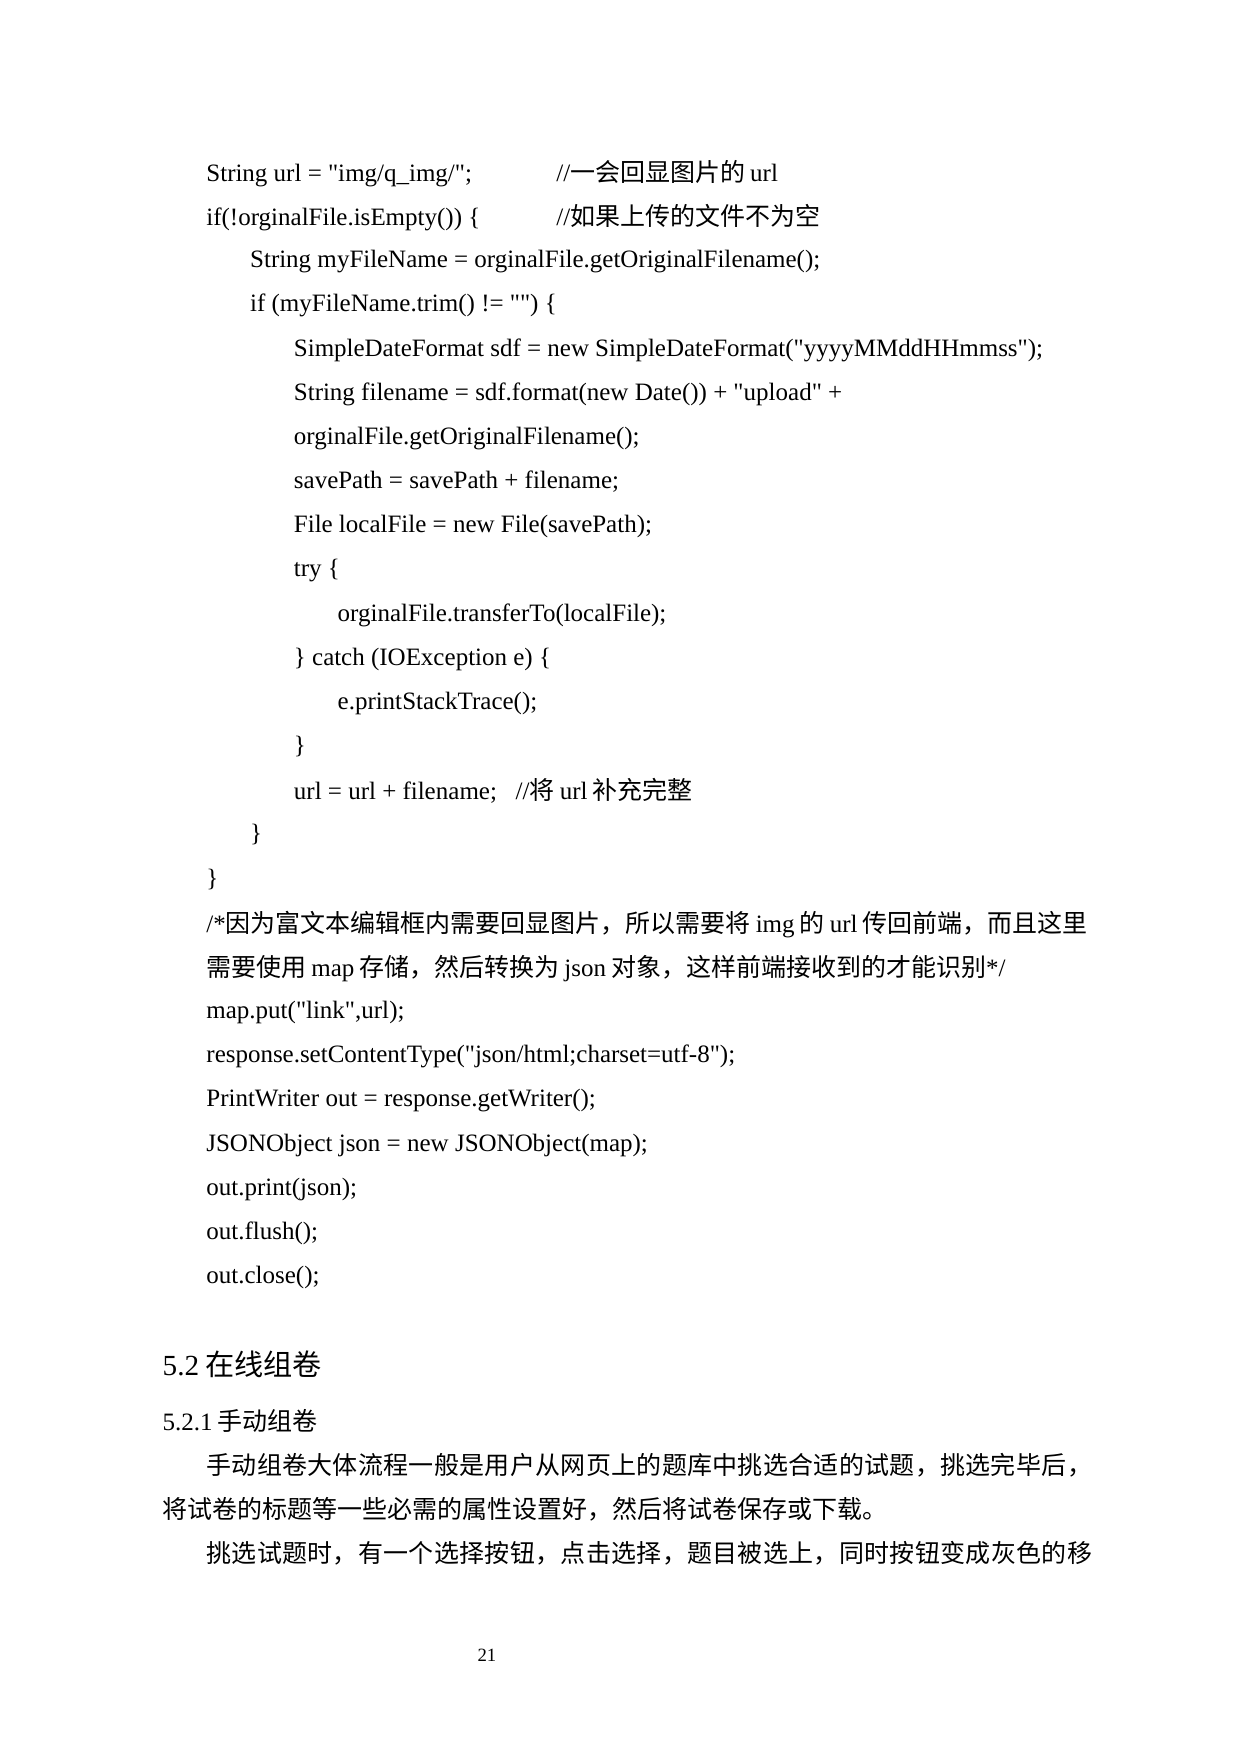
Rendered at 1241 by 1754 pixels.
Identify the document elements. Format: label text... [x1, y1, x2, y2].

text SimpleDateFormat sdf = new SimpleDateFormat("yyyyMMddHHmmss"); [250, 325, 1092, 369]
text out.print(json); [162, 1164, 1092, 1208]
text e.printStackTrace(); [294, 678, 1092, 722]
text out.flush(); [162, 1208, 1092, 1252]
text String filename = sdf.format(new Date()) + "upload" + orginalFile.getOriginalFilename(); [294, 369, 1092, 457]
text out.close(); [162, 1252, 1092, 1297]
text url = url + filename; //将url补充完整 [250, 767, 1092, 811]
text if(!orginalFile.isEmpty()) { //如果上传的文件不为空 [162, 192, 1092, 237]
text } [250, 722, 1092, 767]
text 手动组卷大体流程一般是用户从网页上的题库中挑选合适的试题，挑选完毕后，将试卷的标题等一些必需的属性设置好，然后将试卷保存或下载。 [162, 1442, 1092, 1530]
text response.setContentType("json/html;charset=utf-8"); [162, 1032, 1092, 1076]
text File localFile = new File(savePath); [250, 502, 1092, 546]
text } [206, 811, 1092, 855]
subtitle 5.2在线组卷 [162, 1341, 1092, 1385]
subtitle 5.2.1手动组卷 [162, 1397, 1092, 1442]
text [162, 1530, 1092, 1574]
text } [162, 855, 1092, 899]
text if (myFileName.trim() != "") { [206, 281, 1092, 325]
text String myFileName = orginalFile.getOriginalFilename(); [206, 237, 1092, 281]
text savePath = savePath + filename; [250, 457, 1092, 502]
text map.put("link",url); [162, 987, 1092, 1032]
text orginalFile.transferTo(localFile); [294, 590, 1092, 634]
text try { [250, 546, 1092, 590]
text String url = "img/q_img/"; //一会回显图片的url [162, 148, 1092, 192]
text PrintWriter out = response.getWriter(); [162, 1076, 1092, 1120]
text JSONObject json = new JSONObject(map); [162, 1120, 1092, 1164]
text /*因为富文本编辑框内需要回显图片，所以需要将img的url传回前端，而且这里需要使用map存储，然后转换为json对象，这样前端接收到的才能识别*/ [206, 899, 1092, 987]
text } catch (IOException e) { [250, 634, 1092, 678]
